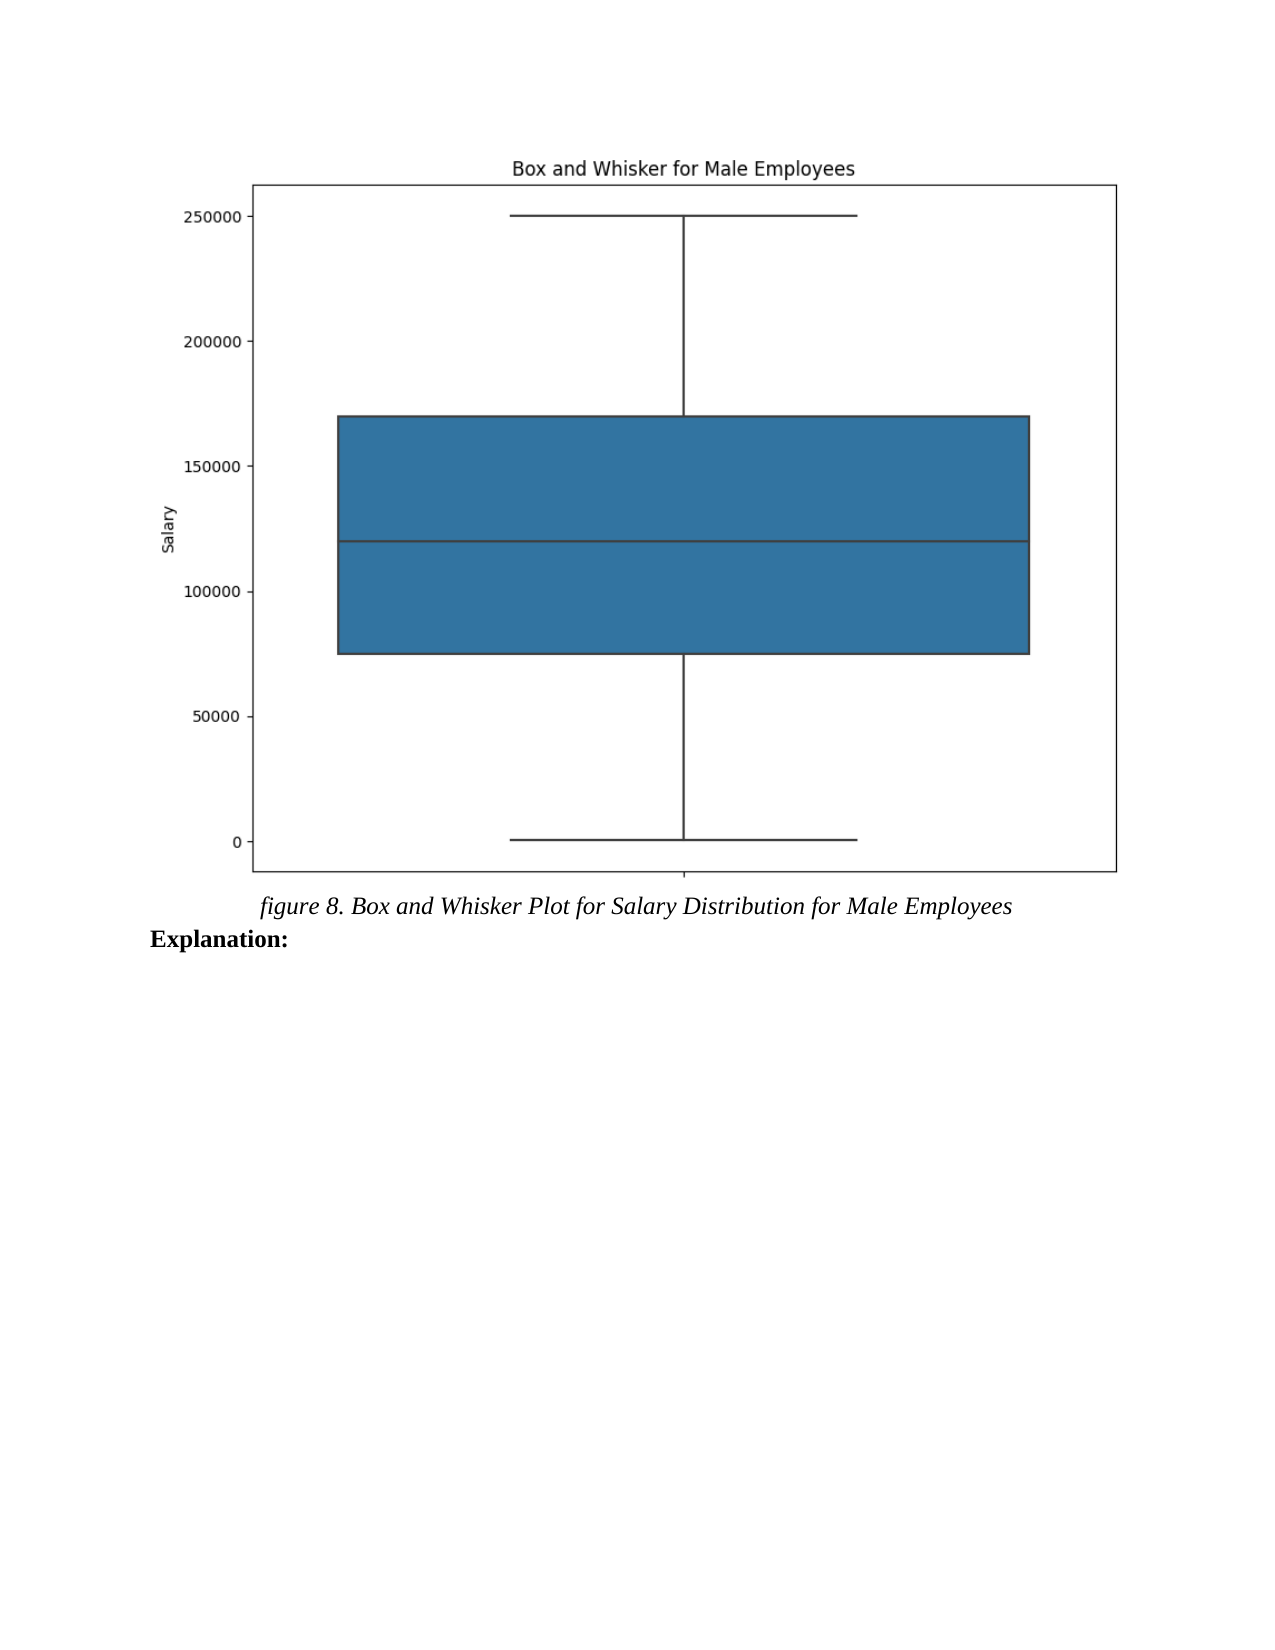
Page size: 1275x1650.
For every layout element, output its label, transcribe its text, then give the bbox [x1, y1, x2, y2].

picture [150, 150, 1125, 888]
text figure 8. Box and Whisker Plot for Salary Distribution for Male Employees [150, 891, 1125, 920]
text Explanation: [150, 924, 1125, 953]
